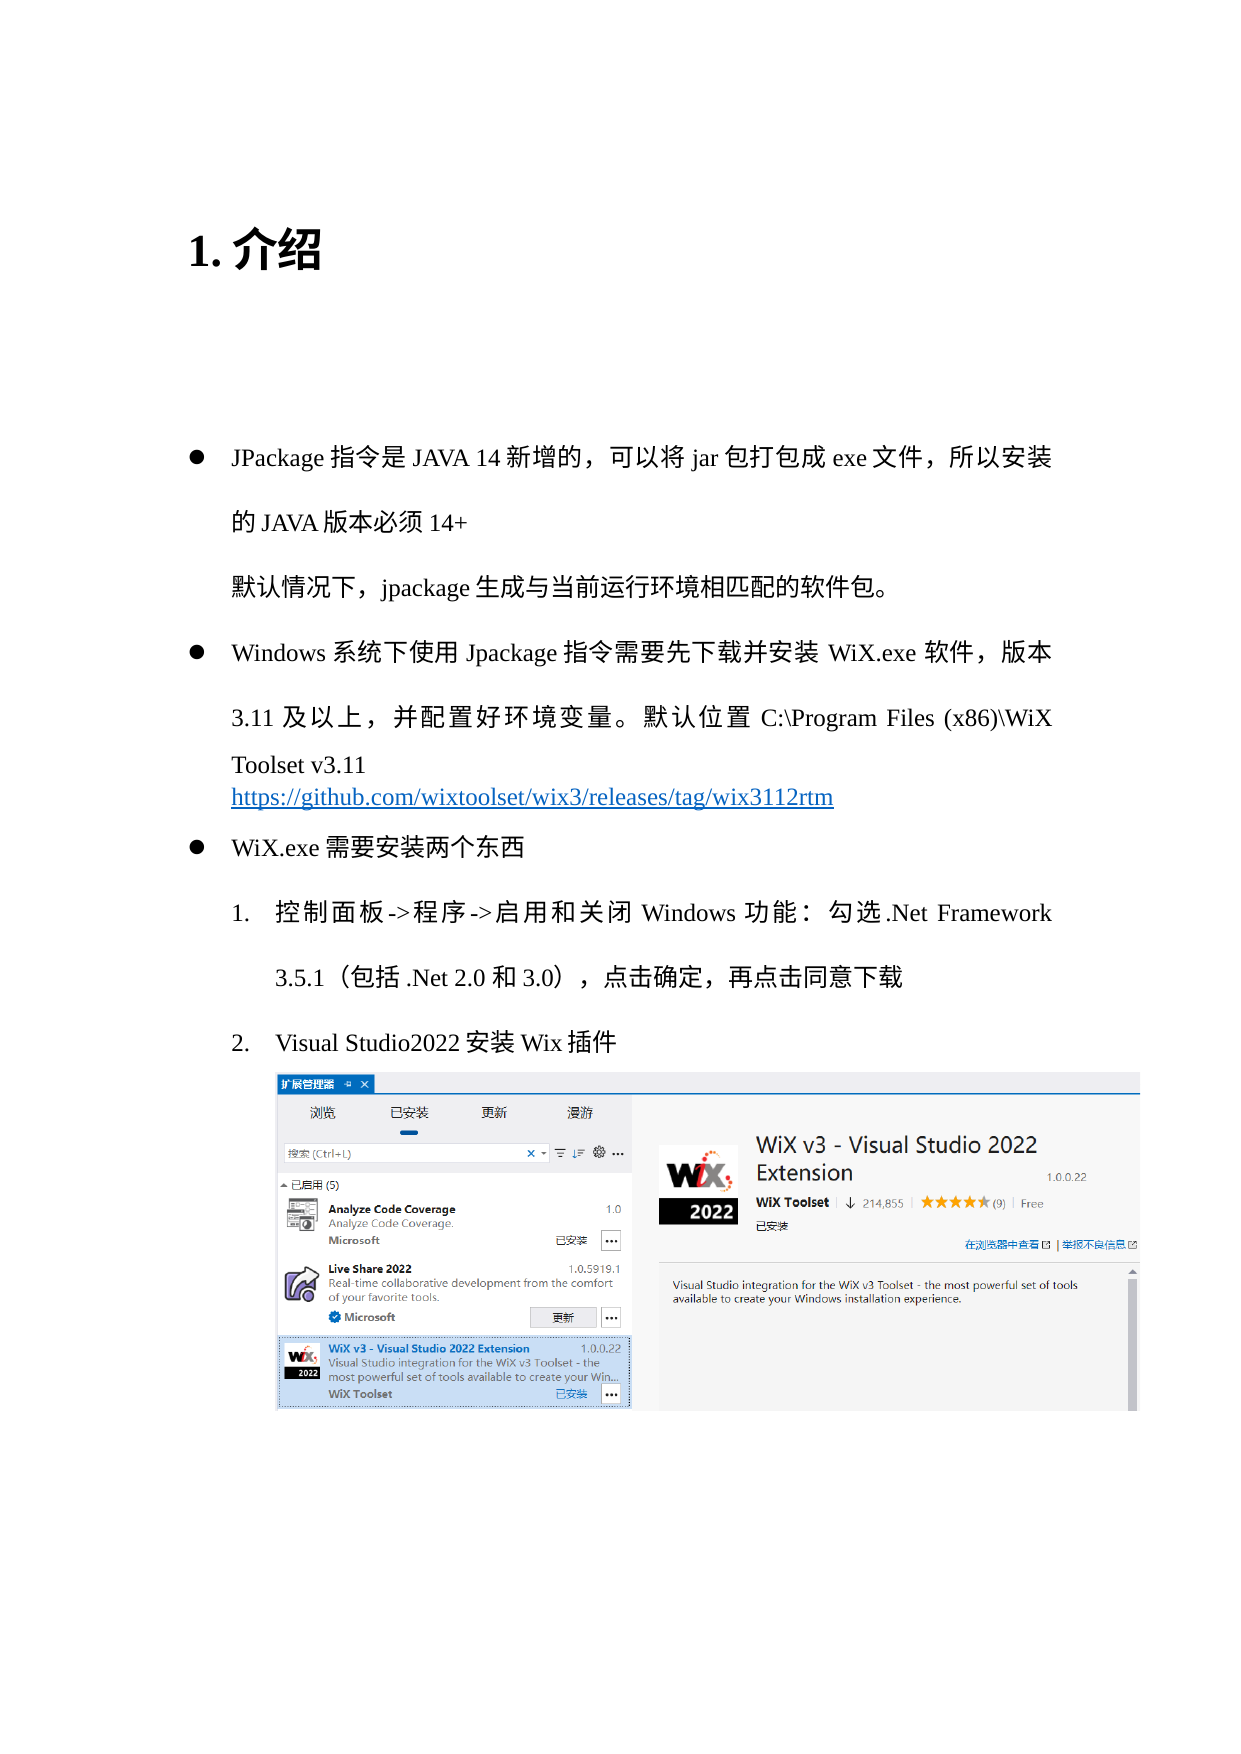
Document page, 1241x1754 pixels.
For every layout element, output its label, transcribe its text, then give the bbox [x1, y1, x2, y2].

list WiX.exe需要安装两个东西 [187, 813, 1053, 878]
list JPackage指令是JAVA 14新增的，可以将jar包打包成exe文件，所以安装的JAVA版本必须14+ [187, 423, 1053, 553]
subtitle 介绍 [187, 197, 1053, 295]
list Visual Studio2022安装Wix插件 [231, 1008, 1053, 1073]
list Windows系统下使用Jpackage指令需要先下载并安装 WiX.exe 软件，版本3.11及以上，并配置好环境变量。默认位置C:\Program Files (x86)\WiX Toolset v3.11 [187, 618, 1053, 780]
picture [275, 1072, 1141, 1411]
list https://github.com/wixtoolset/wix3/releases/tag/wix3112rtm [231, 780, 1053, 813]
list 控制面板->程序->启用和关闭Windows功能：勾选.Net Framework 3.5.1（包括 .Net 2.0 和 3.0），点击确定，再点击同意下载 [231, 878, 1053, 1008]
list 默认情况下，jpackage生成与当前运行环境相匹配的软件包。 [231, 553, 1053, 618]
